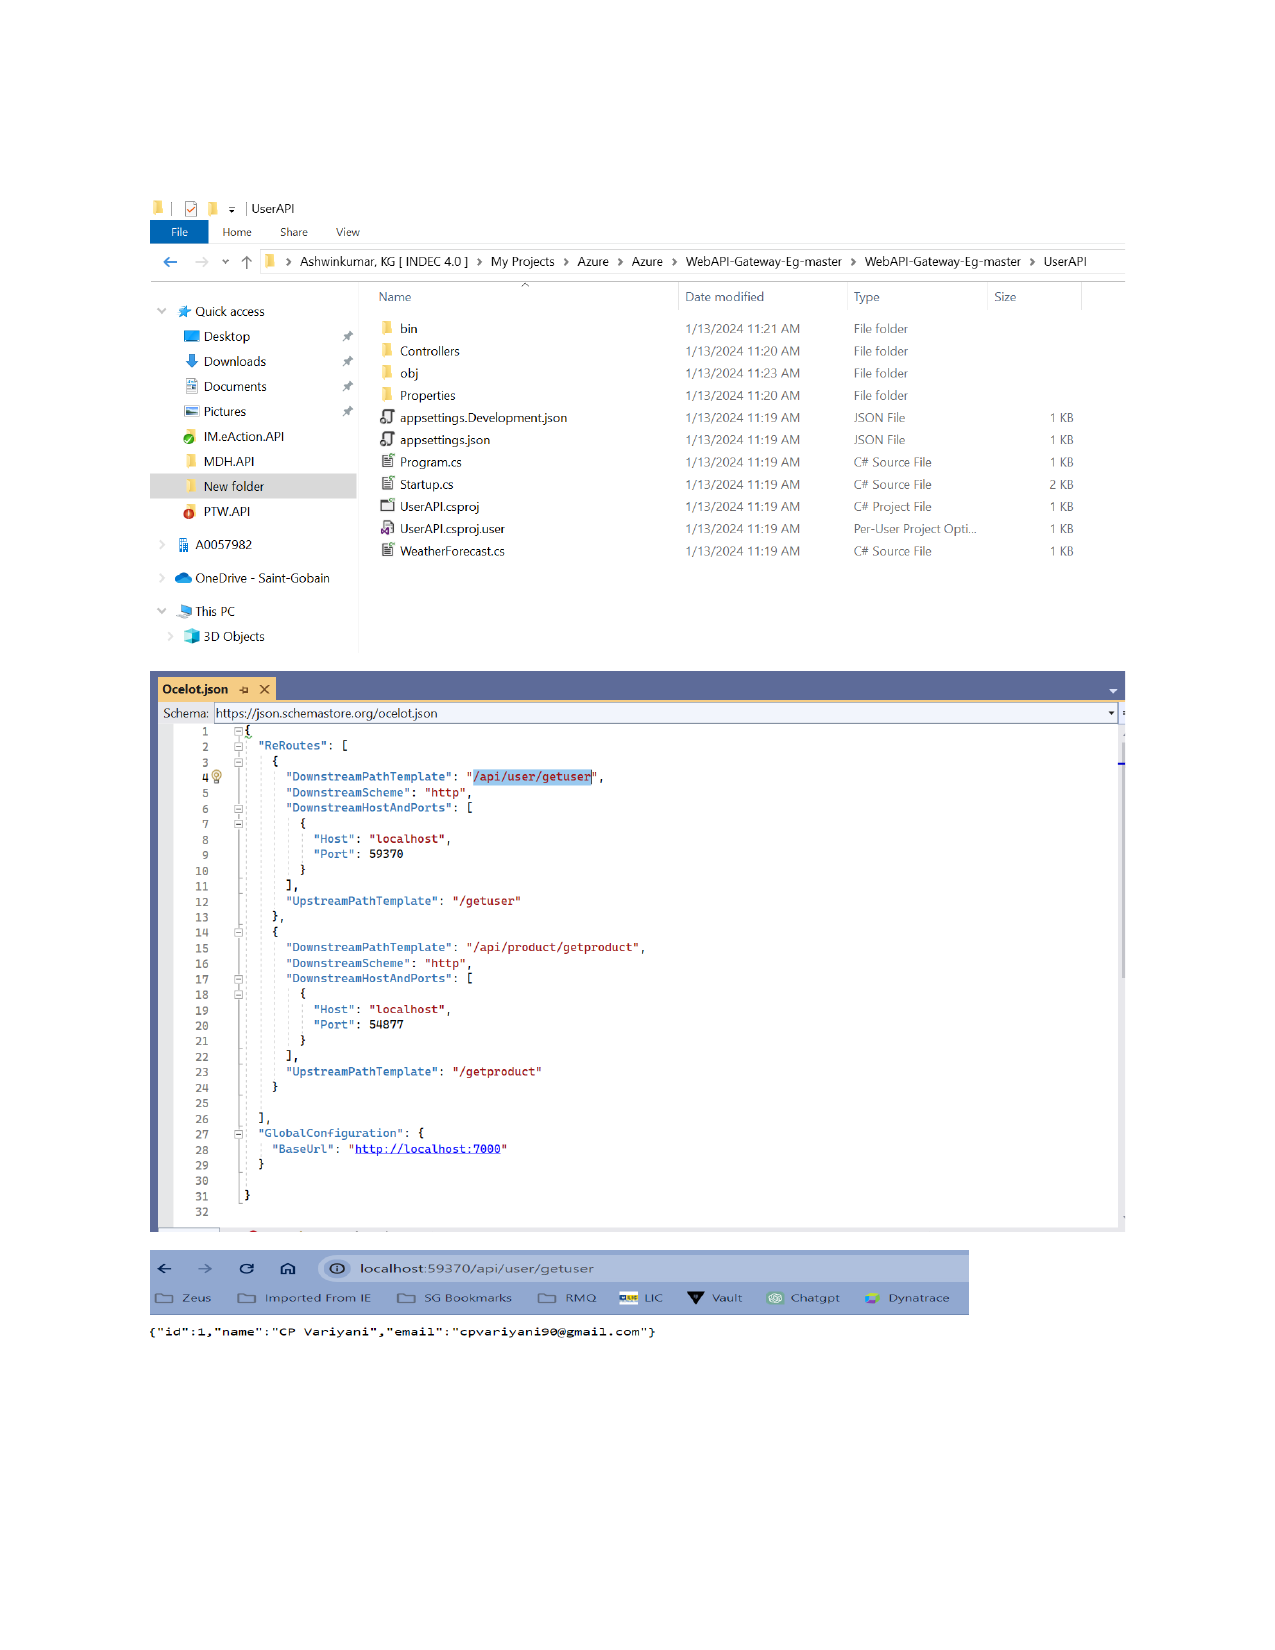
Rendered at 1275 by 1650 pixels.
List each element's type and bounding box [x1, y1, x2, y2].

picture [150, 196, 1125, 653]
picture [150, 1250, 969, 1496]
picture [150, 671, 1125, 1232]
